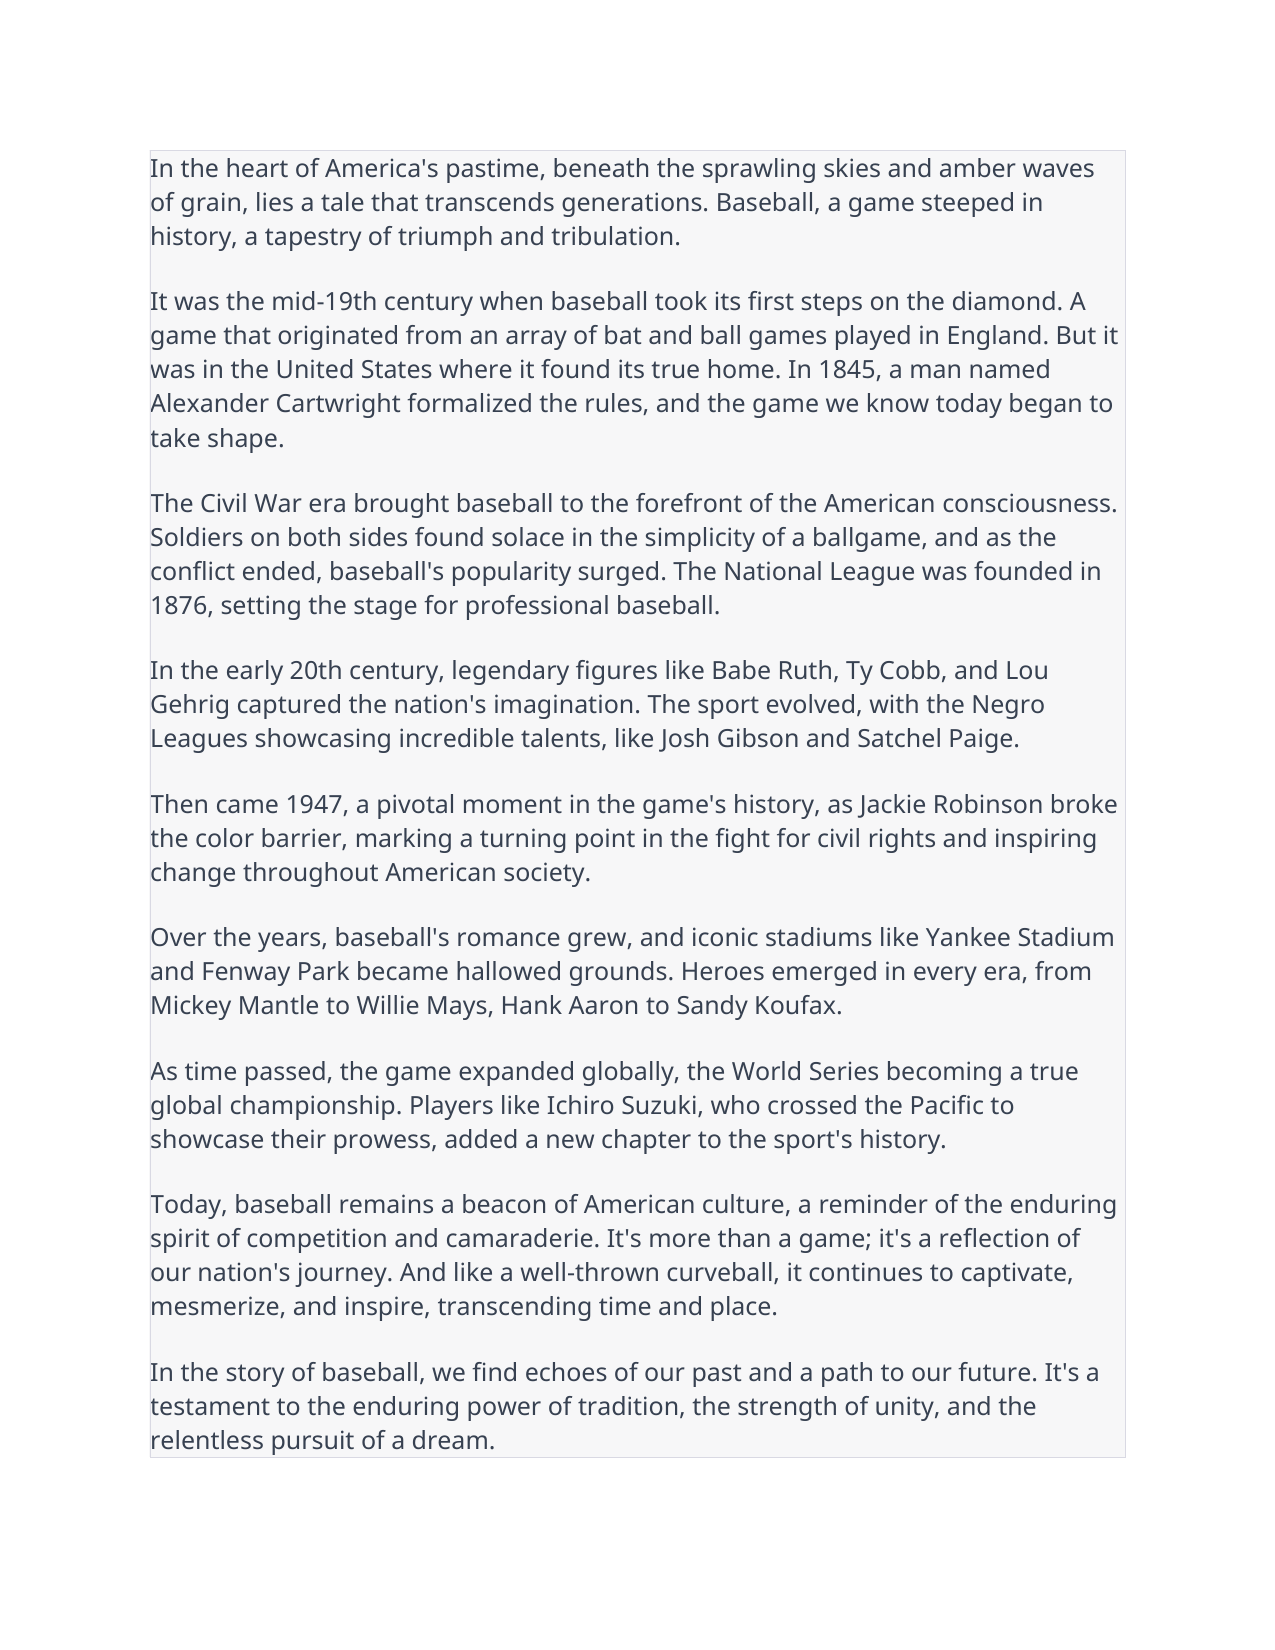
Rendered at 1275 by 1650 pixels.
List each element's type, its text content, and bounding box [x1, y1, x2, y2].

text As time passed, the game expanded globally, the World Series becoming a true global championship. Players like Ichiro Suzuki, who crossed the Pacific to showcase their prowess, added a new chapter to the sport's history. [151, 1053, 1125, 1156]
text The Civil War era brought baseball to the forefront of the American consciousness. Soldiers on both sides found solace in the simplicity of a ballgame, and as the conflict ended, baseball's popularity surged. The National League was founded in 1876, setting the stage for professional baseball. [151, 485, 1125, 622]
text Today, baseball remains a beacon of American culture, a reminder of the enduring spirit of competition and camaraderie. It's more than a game; it's a reflection of our nation's journey. And like a well-thrown curveball, it continues to captivate, mesmerize, and inspire, transcending time and place. [151, 1186, 1125, 1323]
text It was the mid-19th century when baseball took its first steps on the diamond. A game that originated from an array of bat and ball games played in England. But it was in the United States where it found its true home. In 1845, a man named Alexander Cartwright formalized the rules, and the game we know today began to take shape. [151, 283, 1125, 454]
text In the heart of America's pastime, beneath the sprawling skies and amber waves of grain, lies a tale that transcends generations. Baseball, a game steeped in history, a tapestry of triumph and tribulation. [151, 151, 1125, 253]
text In the early 20th century, legendary figures like Babe Ruth, Ty Cobb, and Lou Gehrig captured the nation's imagination. The sport evolved, with the Negro Leagues showcasing incredible talents, like Josh Gibson and Satchel Paige. [151, 652, 1125, 755]
text Then came 1947, a pivotal moment in the game's history, as Jackie Robinson broke the color barrier, marking a turning point in the fight for civil rights and inspiring change throughout American society. [151, 786, 1125, 889]
text In the story of baseball, we find echoes of our past and a path to our future. It's a testament to the enduring power of tradition, the strength of unity, and the relentless pursuit of a dream. [151, 1354, 1125, 1457]
text Over the years, baseball's romance grew, and iconic stadiums like Yankee Stadium and Fenway Park became hallowed grounds. Heroes emerged in every era, from Mickey Mantle to Willie Mays, Hank Aaron to Sandy Koufax. [151, 919, 1125, 1022]
